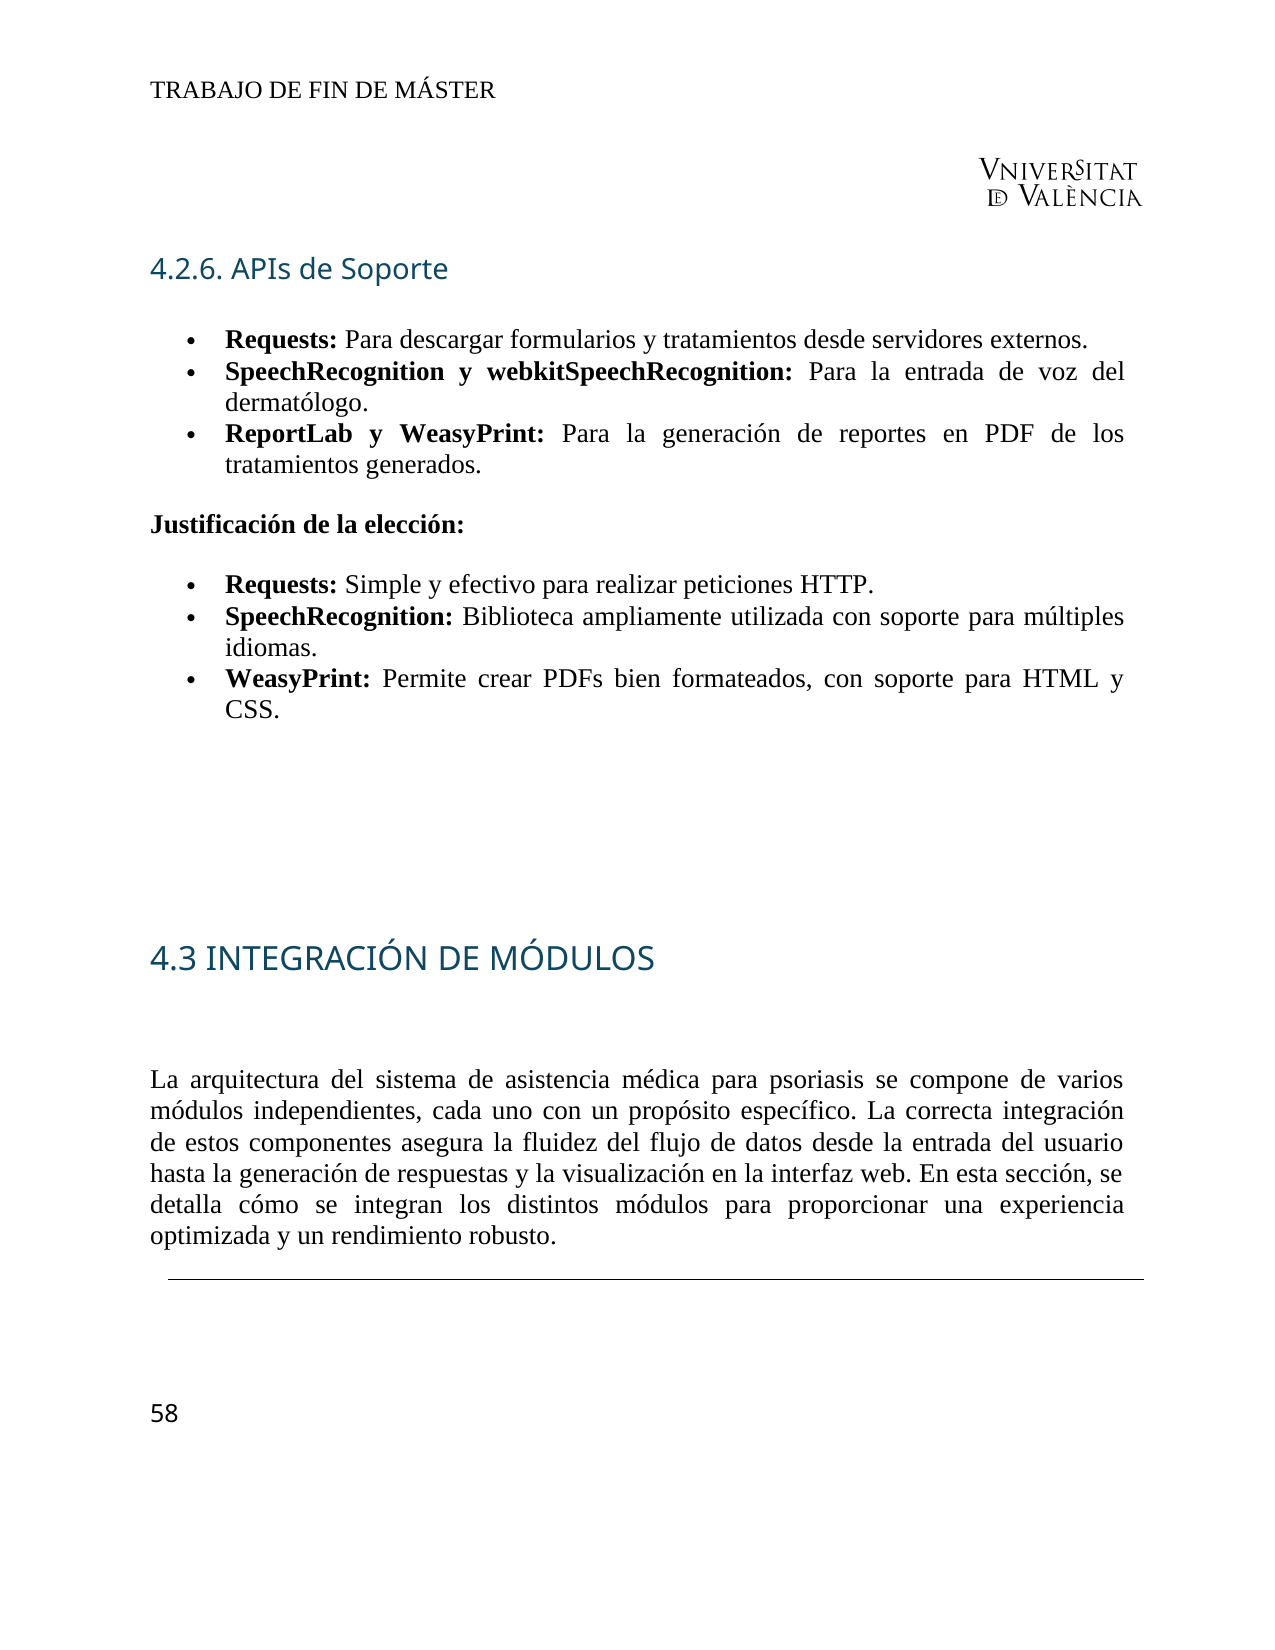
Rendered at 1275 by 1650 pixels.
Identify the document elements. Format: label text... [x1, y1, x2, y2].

list Requests: Para descargar formularios y tratamientos desde servidores externos. [187, 323, 1125, 354]
list Requests: Simple y efectivo para realizar peticiones HTTP. [187, 569, 1125, 600]
subtitle 4.3 INTEGRACIÓN DE MÓDULOS [150, 934, 1125, 980]
list WeasyPrint: Permite crear PDFs bien formateados, con soporte para HTML y CSS. [187, 662, 1125, 724]
list SpeechRecognition y webkitSpeechRecognition: Para la entrada de voz del dermatólogo. [187, 354, 1125, 417]
list ReportLab y WeasyPrint: Para la generación de reportes en PDF de los tratamientos generados. [187, 417, 1125, 479]
subtitle 4.2.6. APIs de Soporte [150, 249, 1125, 288]
picture [968, 146, 1153, 218]
text La arquitectura del sistema de asistencia médica para psoriasis se compone de varios módulos independientes, cada uno con un propósito específico. La correcta integración de estos componentes asegura la fluidez del flujo de datos desde la entrada del usuario hasta la generación de respuestas y la visualización en la interfaz web. En esta sección, se detalla cómo se integran los distintos módulos para proporcionar una experiencia optimizada y un rendimiento robusto. [150, 1063, 1125, 1250]
text Justificación de la elección: [150, 508, 1125, 539]
list SpeechRecognition: Biblioteca ampliamente utilizada con soporte para múltiples idiomas. [187, 600, 1125, 662]
